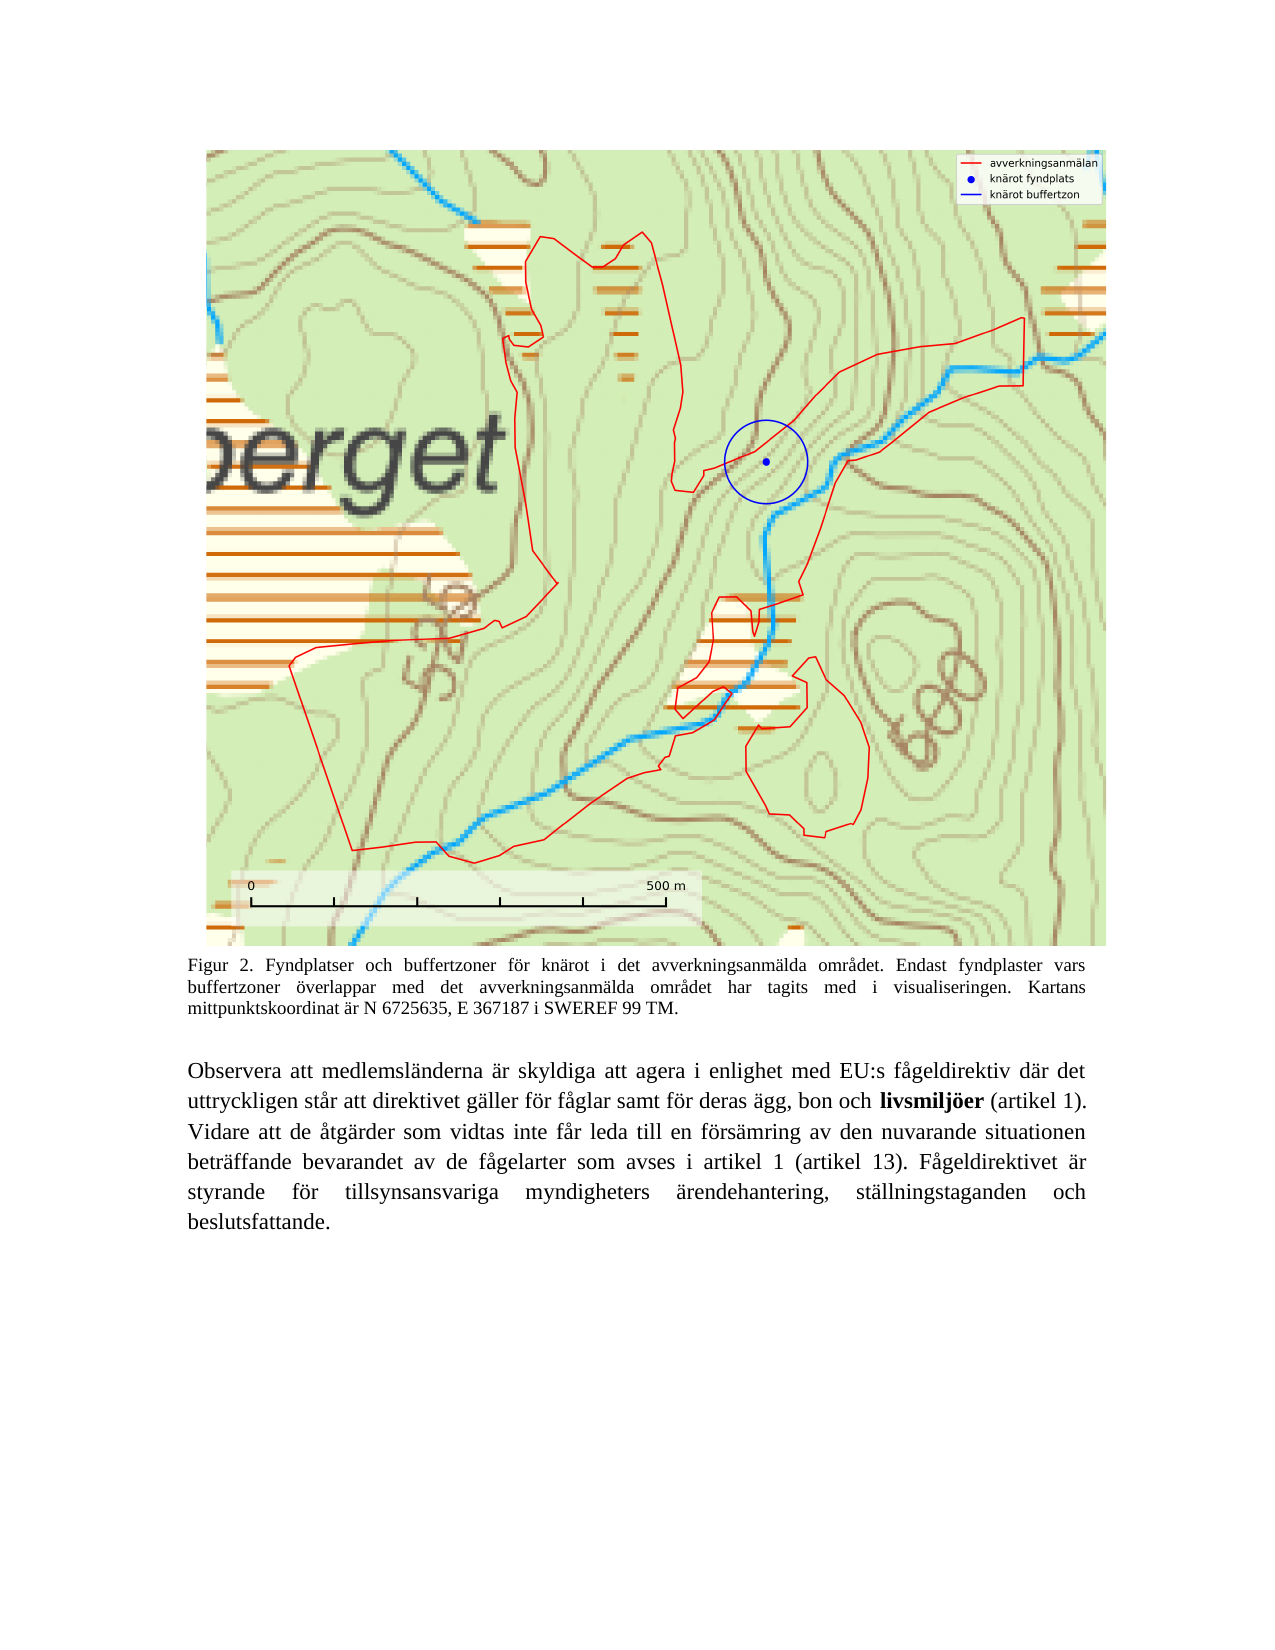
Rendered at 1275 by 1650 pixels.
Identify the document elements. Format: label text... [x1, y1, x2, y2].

text Observera att medlemsländerna är skyldiga att agera i enlighet med EU:s fågeldirektiv där det uttryckligen står att direktivet gäller för fåglar samt för deras ägg, bon och livsmiljöer (artikel 1). Vidare att de åtgärder som vidtas inte får leda till en försämring av den nuvarande situationen beträffande bevarandet av de fågelarter som avses i artikel 1 (artikel 13). Fågeldirektivet är styrande för tillsynsansvariga myndigheters ärendehantering, ställningstaganden och beslutsfattande. [187, 1027, 1087, 1235]
text Figur 2. Fyndplatser och buffertzoner för knärot i det avverkningsanmälda området. Endast fyndplaster vars buffertzoner överlappar med det avverkningsanmälda området har tagits med i visualiseringen. Kartans mittpunktskoordinat är N 6725635, E 367187 i SWEREF 99 TM. [187, 954, 1087, 1019]
picture [206, 150, 1107, 946]
